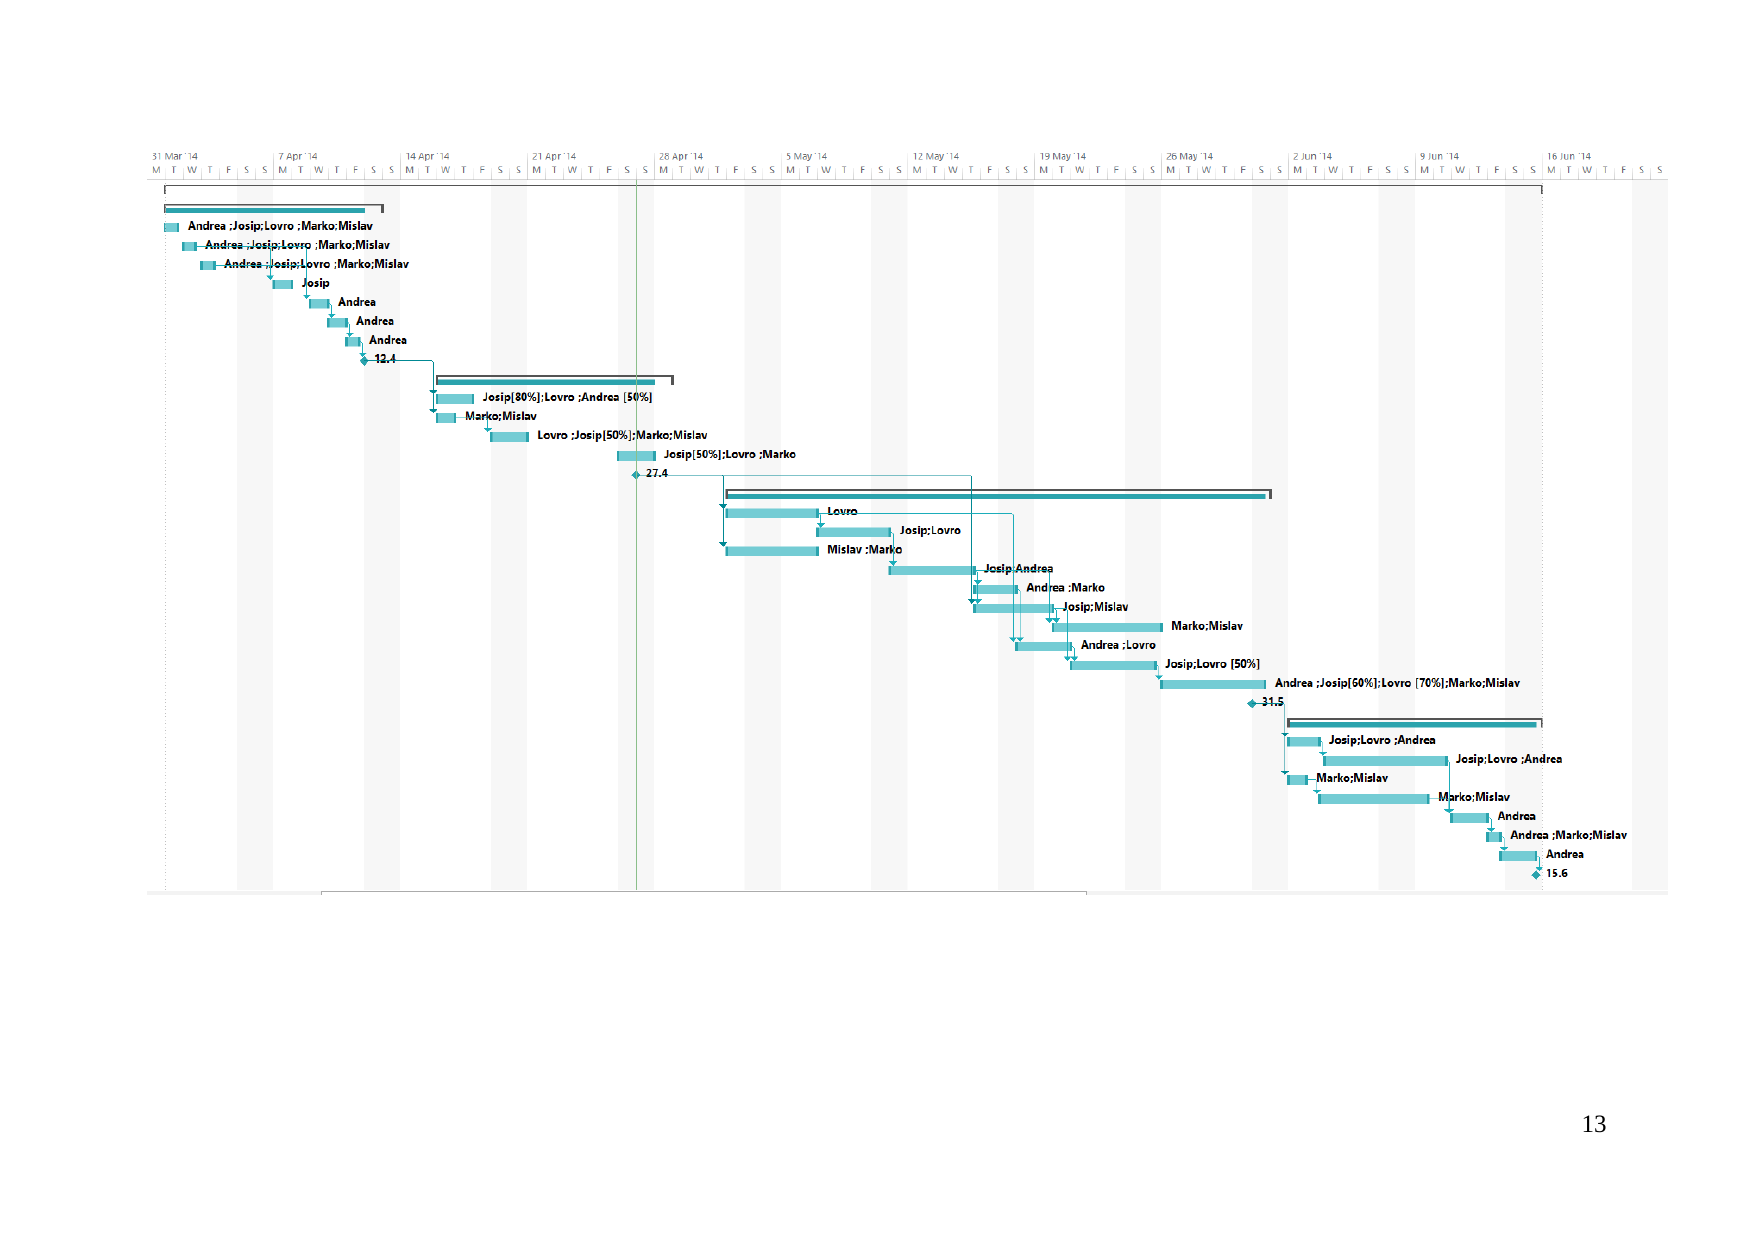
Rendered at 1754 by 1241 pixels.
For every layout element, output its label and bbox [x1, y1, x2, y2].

picture [147, 147, 1668, 895]
